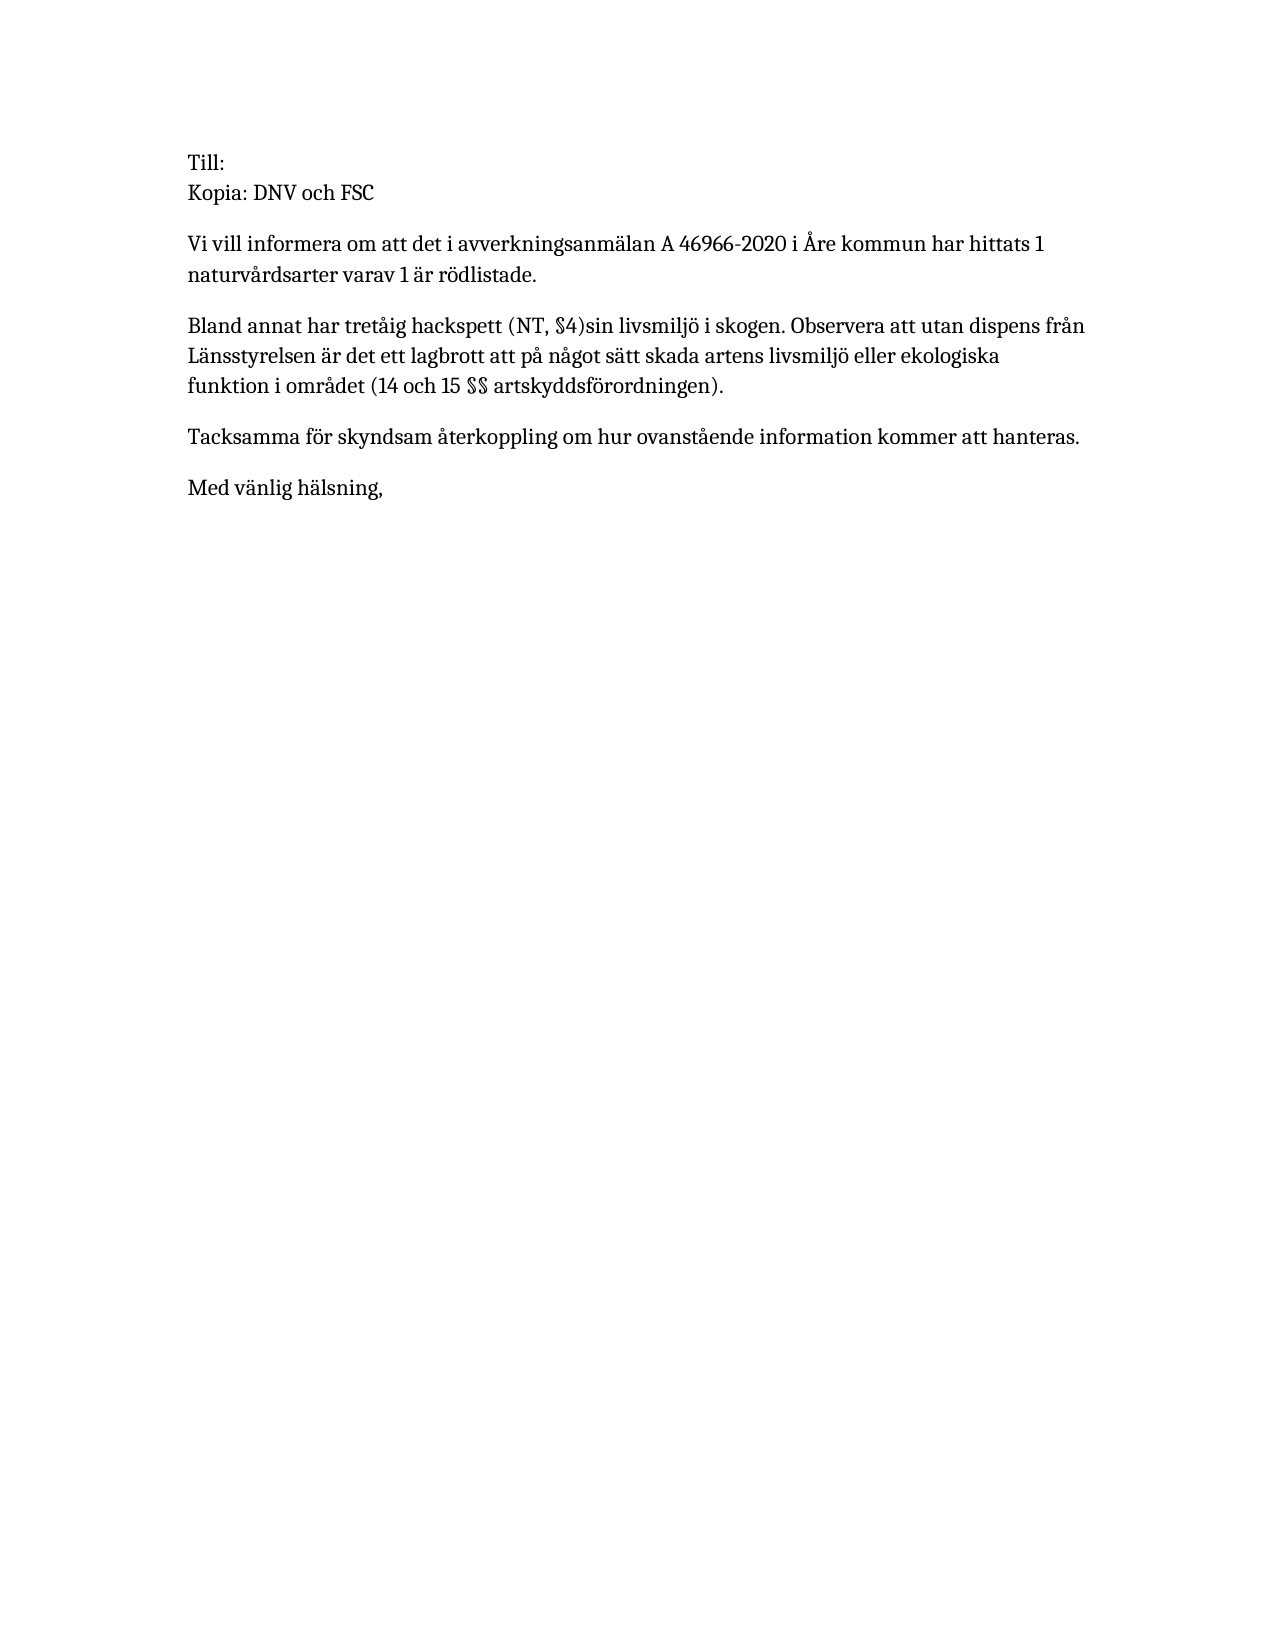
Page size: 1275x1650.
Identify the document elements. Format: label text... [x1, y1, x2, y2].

text Med vänlig hälsning, [187, 475, 1087, 532]
text Vi vill informera om att det i avverkningsanmälan A 46966-2020 i Åre kommun har hittats 1 naturvårdsarter varav 1 är rödlistade. [187, 231, 1087, 288]
text Tacksamma för skyndsam återkoppling om hur ovanstående information kommer att hanteras. [187, 424, 1087, 450]
text Till: Kopia: DNV och FSC [187, 150, 1087, 207]
text Bland annat har tretåig hackspett (NT, §4)sin livsmiljö i skogen. Observera att utan dispens från Länsstyrelsen är det ett lagbrott att på något sätt skada artens livsmiljö eller ekologiska funktion i området (14 och 15 §§ artskyddsförordningen). [187, 312, 1087, 399]
